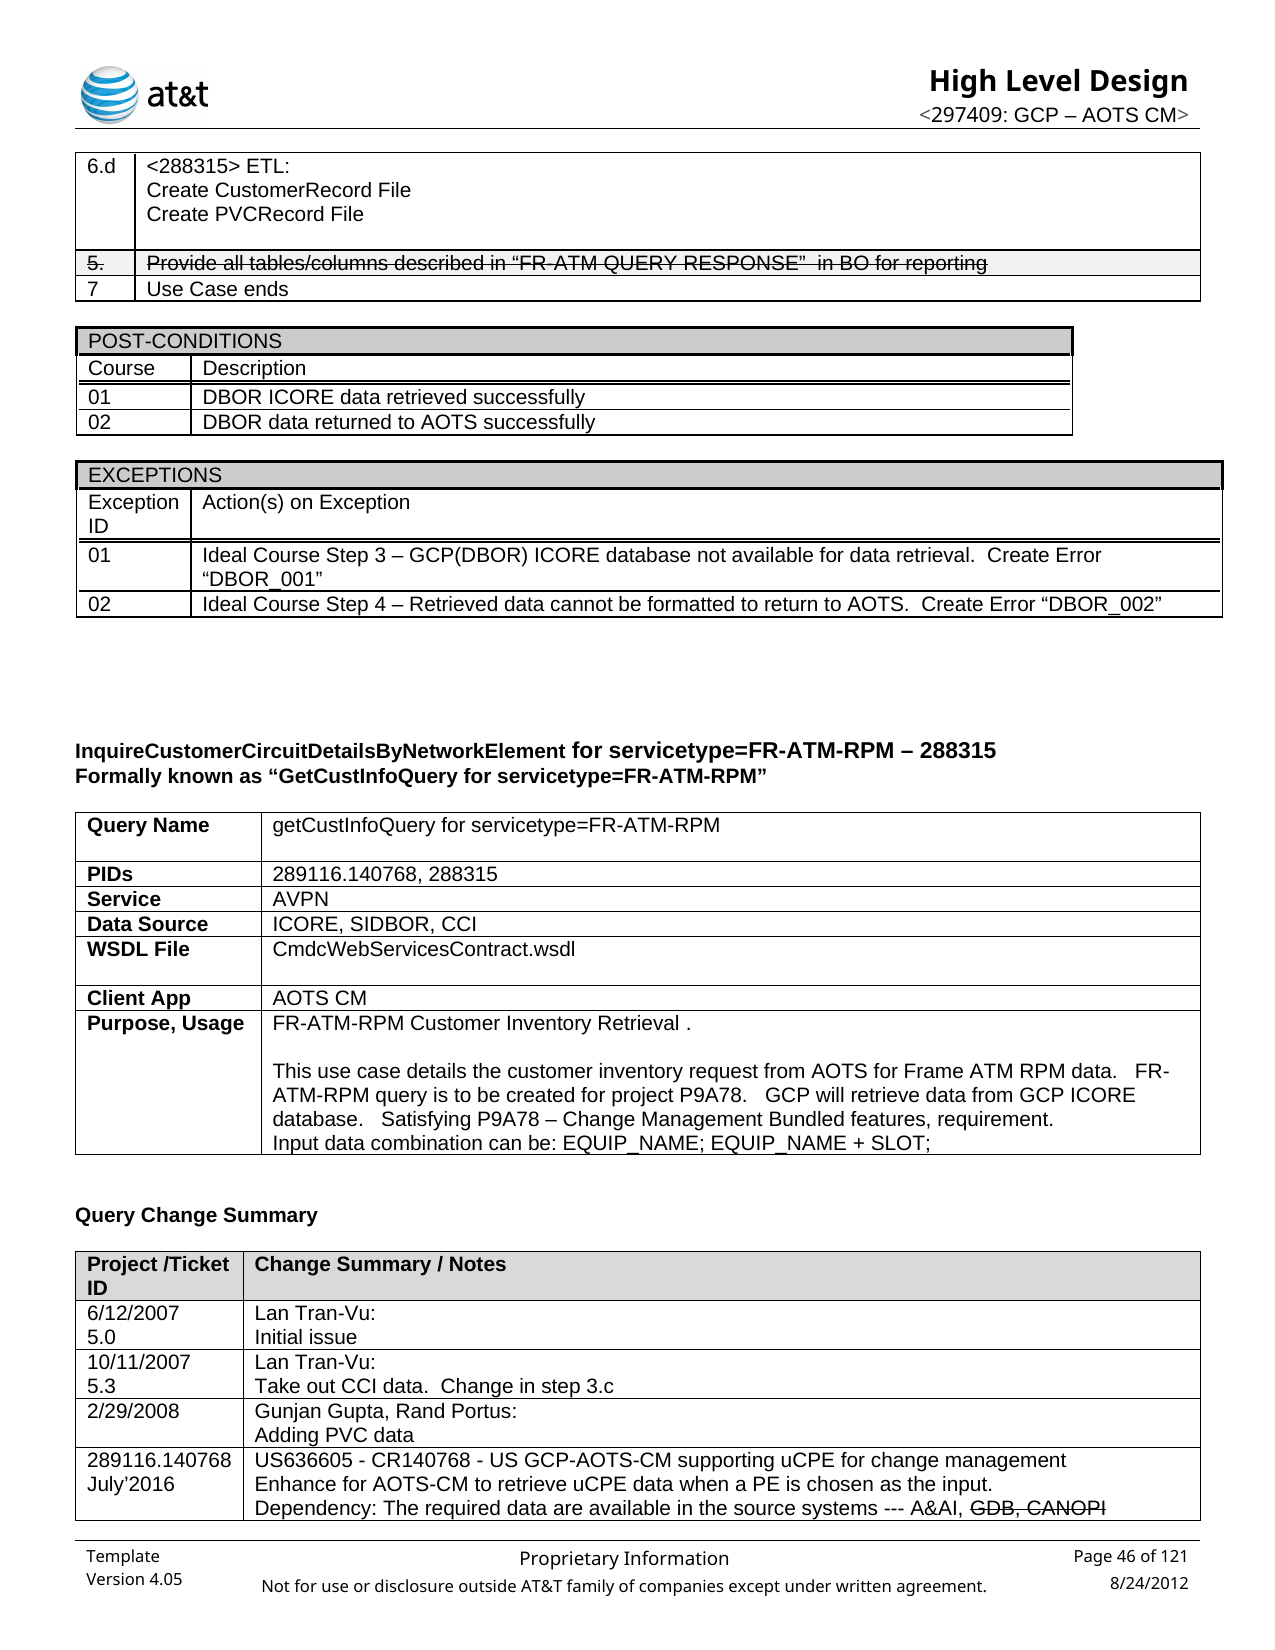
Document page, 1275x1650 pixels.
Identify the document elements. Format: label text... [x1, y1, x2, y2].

table_cell Use Case ends [136, 276, 1200, 300]
table_cell Gunjan Gupta, Rand Portus: Adding PVC data [244, 1399, 1200, 1447]
text Formally known as “GetCustInfoQuery for servicetype=FR-ATM-RPM” [75, 764, 1200, 788]
table_cell Purpose, Usage [76, 1011, 261, 1154]
table_cell 6/12/2007 5.0 [76, 1301, 243, 1349]
table_header EXCEPTIONS [78, 463, 1221, 487]
table_cell Description [192, 353, 1072, 380]
table_cell 02 [77, 590, 190, 616]
table_cell Exception ID [77, 487, 190, 538]
table_cell 5. [76, 251, 134, 275]
table_cell AOTS CM [262, 986, 1200, 1009]
text Query Change Summary [75, 1203, 1200, 1227]
table_cell Ideal Course Step 3 – GCP(DBOR) ICORE database not available for data retrieval. Create Error “DBOR_001” [192, 538, 1222, 590]
table_cell Lan Tran-Vu: Initial issue [244, 1301, 1200, 1349]
table_cell 02 [77, 409, 190, 434]
table_cell ICORE, SIDBOR, CCI [262, 912, 1200, 936]
table_header Query Name [76, 813, 261, 861]
table_cell Course [77, 353, 190, 380]
table_header Project /Ticket ID [76, 1252, 243, 1300]
table_cell 2/29/2008 [76, 1399, 243, 1447]
table_cell Client App [76, 986, 261, 1009]
table_header Change Summary / Notes [244, 1252, 1200, 1300]
table_cell 289116.140768, 288315 [262, 862, 1200, 886]
table_cell 10/11/2007 5.3 [76, 1350, 243, 1398]
table_cell Ideal Course Step 4 – Retrieved data cannot be formatted to return to AOTS. Create Error “DBOR_002” [192, 590, 1222, 616]
table_cell 01 [77, 380, 190, 409]
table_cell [244, 1448, 1200, 1520]
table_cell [76, 1448, 243, 1520]
table_cell CmdcWebServicesContract.wsdl [262, 937, 1200, 984]
table_cell Provide all tables/columns described in “FR-ATM QUERY RESPONSE” in BO for reporting [136, 251, 1200, 275]
table_cell DBOR data returned to AOTS successfully [192, 409, 1072, 434]
table_cell 7 [76, 276, 134, 300]
table_cell <288315> ETL: Create CustomerRecord File Create PVCRecord File [136, 153, 1200, 249]
table_header POST-CONDITIONS [78, 329, 1071, 353]
picture [80, 65, 209, 125]
table_cell Service [76, 887, 261, 911]
table_cell PIDs [76, 862, 261, 886]
subtitle InquireCustomerCircuitDetailsByNetworkElement for servicetype=FR-ATM-RPM – 288315 [75, 737, 1200, 764]
table_cell WSDL File [76, 937, 261, 984]
table_cell DBOR ICORE data retrieved successfully [192, 380, 1072, 409]
table_cell Action(s) on Exception [192, 487, 1222, 538]
table_cell Lan Tran-Vu: Take out CCI data. Change in step 3.c [244, 1350, 1200, 1398]
table_header getCustInfoQuery for servicetype=FR-ATM-RPM [262, 813, 1200, 861]
table_cell AVPN [262, 887, 1200, 911]
table_cell 6.d [76, 153, 135, 249]
table_cell FR-ATM-RPM Customer Inventory Retrieval . This use case details the customer inventory request from AOTS for Frame ATM RPM data. FR-ATM-RPM query is to be created for project P9A78. GCP will retrieve data from GCP ICORE database. Satisfying P9A78 – Change Management Bundled features, requirement. Input data combination can be: EQUIP_NAME; EQUIP_NAME + SLOT; [262, 1011, 1200, 1154]
table_cell 01 [77, 538, 190, 590]
table_cell Data Source [76, 912, 261, 936]
